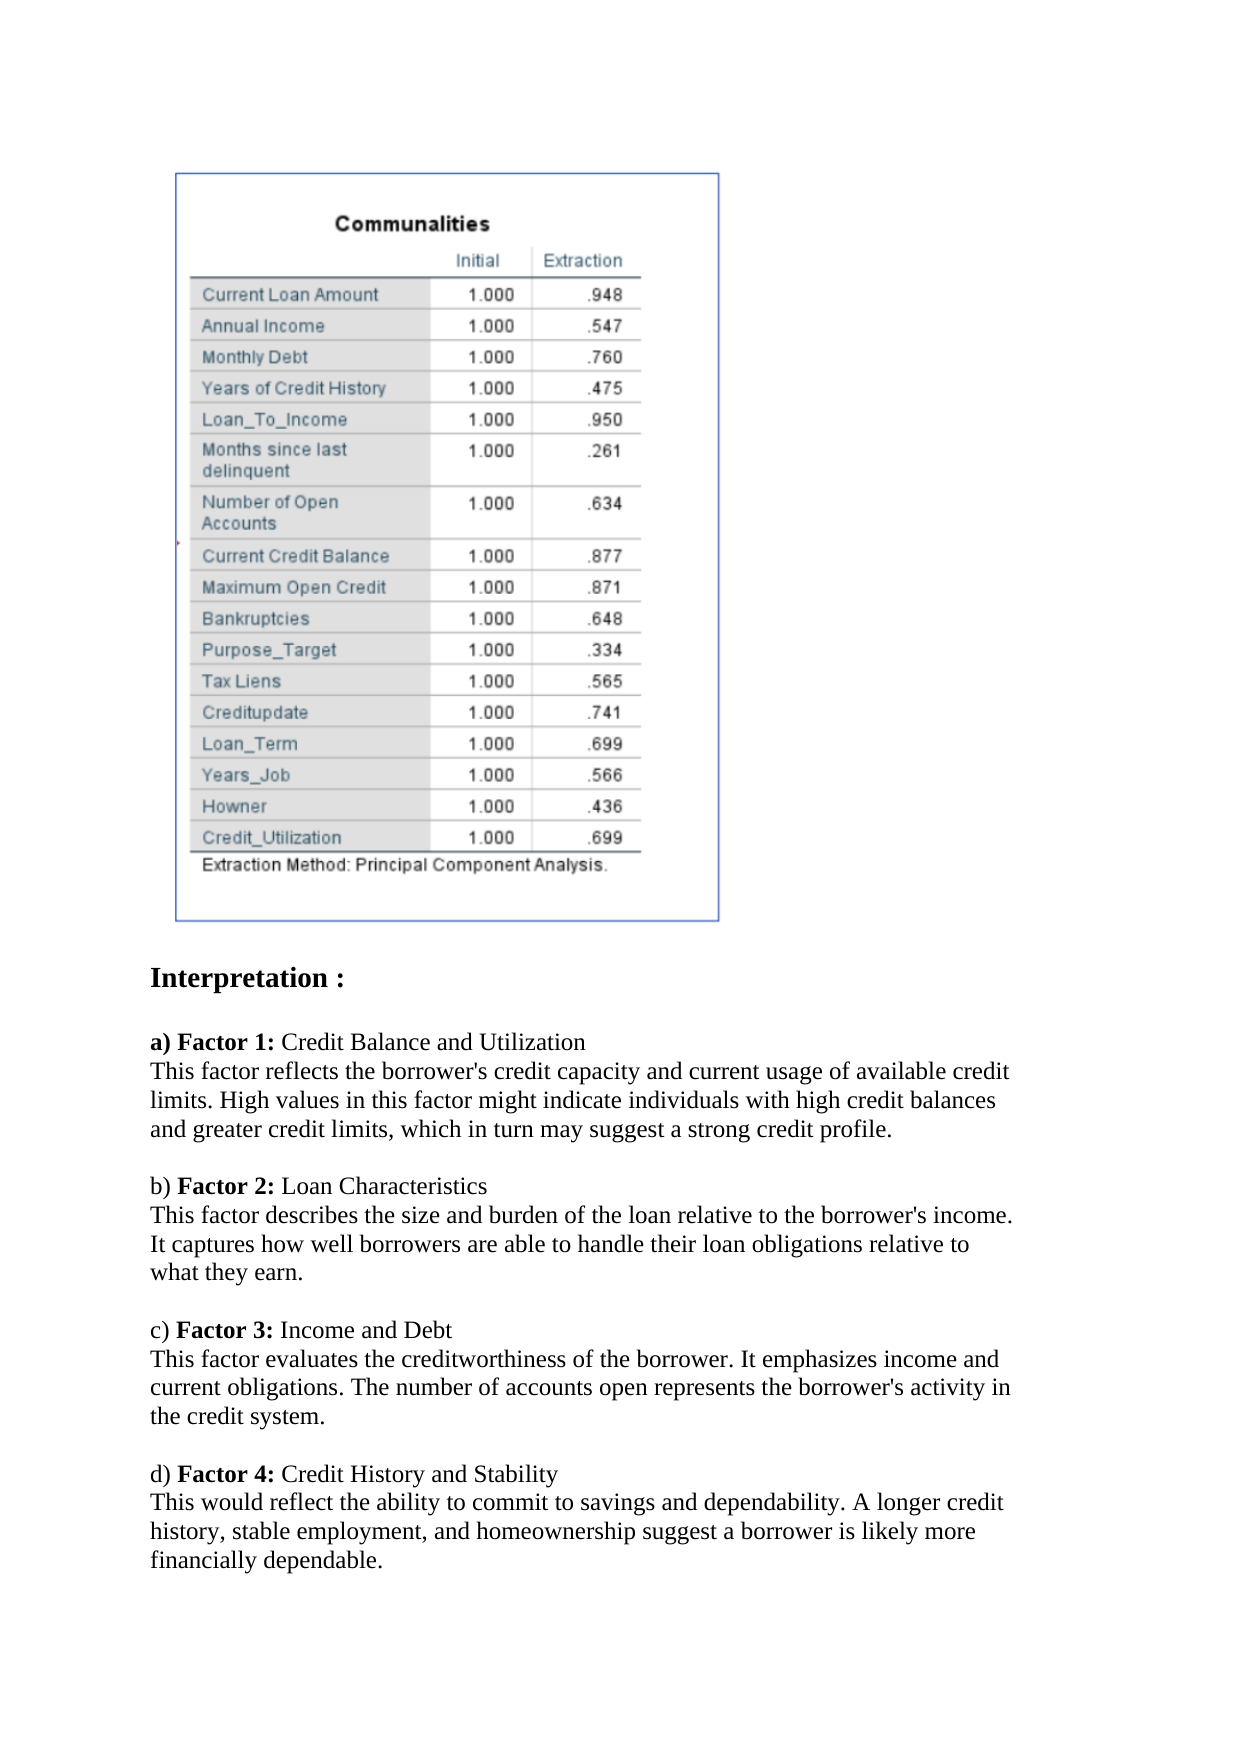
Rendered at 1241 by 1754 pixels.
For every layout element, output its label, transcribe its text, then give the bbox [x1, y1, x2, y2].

text This factor reflects the borrower's credit capacity and current usage of available credit [150, 1056, 1090, 1085]
text limits. High values in this factor might indicate individuals with high credit balances [150, 1085, 1090, 1114]
text financially dependable. [150, 1545, 1090, 1574]
text and greater credit limits, which in turn may suggest a strong credit profile. [150, 1114, 1090, 1142]
text This factor describes the size and burden of the loan relative to the borrower's income. [150, 1200, 1090, 1229]
text current obligations. The number of accounts open represents the borrower's activity in [150, 1372, 1090, 1401]
text This factor evaluates the creditworthiness of the borrower. It emphasizes income and [150, 1344, 1090, 1372]
text It captures how well borrowers are able to handle their loan obligations relative to [150, 1229, 1090, 1257]
text This would reflect the ability to commit to savings and dependability. A longer credit [150, 1487, 1090, 1516]
text the credit system. [150, 1401, 1090, 1430]
text b) Factor 2: Loan Characteristics [150, 1171, 1090, 1200]
text c) Factor 3: Income and Debt [150, 1315, 1090, 1344]
text a) Factor 1: Credit Balance and Utilization [150, 1027, 1090, 1056]
text Interpretation : [150, 960, 1090, 994]
text what they earn. [150, 1257, 1090, 1286]
picture [150, 150, 736, 932]
text history, stable employment, and homeownership suggest a borrower is likely more [150, 1516, 1090, 1545]
text d) Factor 4: Credit History and Stability [150, 1459, 1090, 1487]
